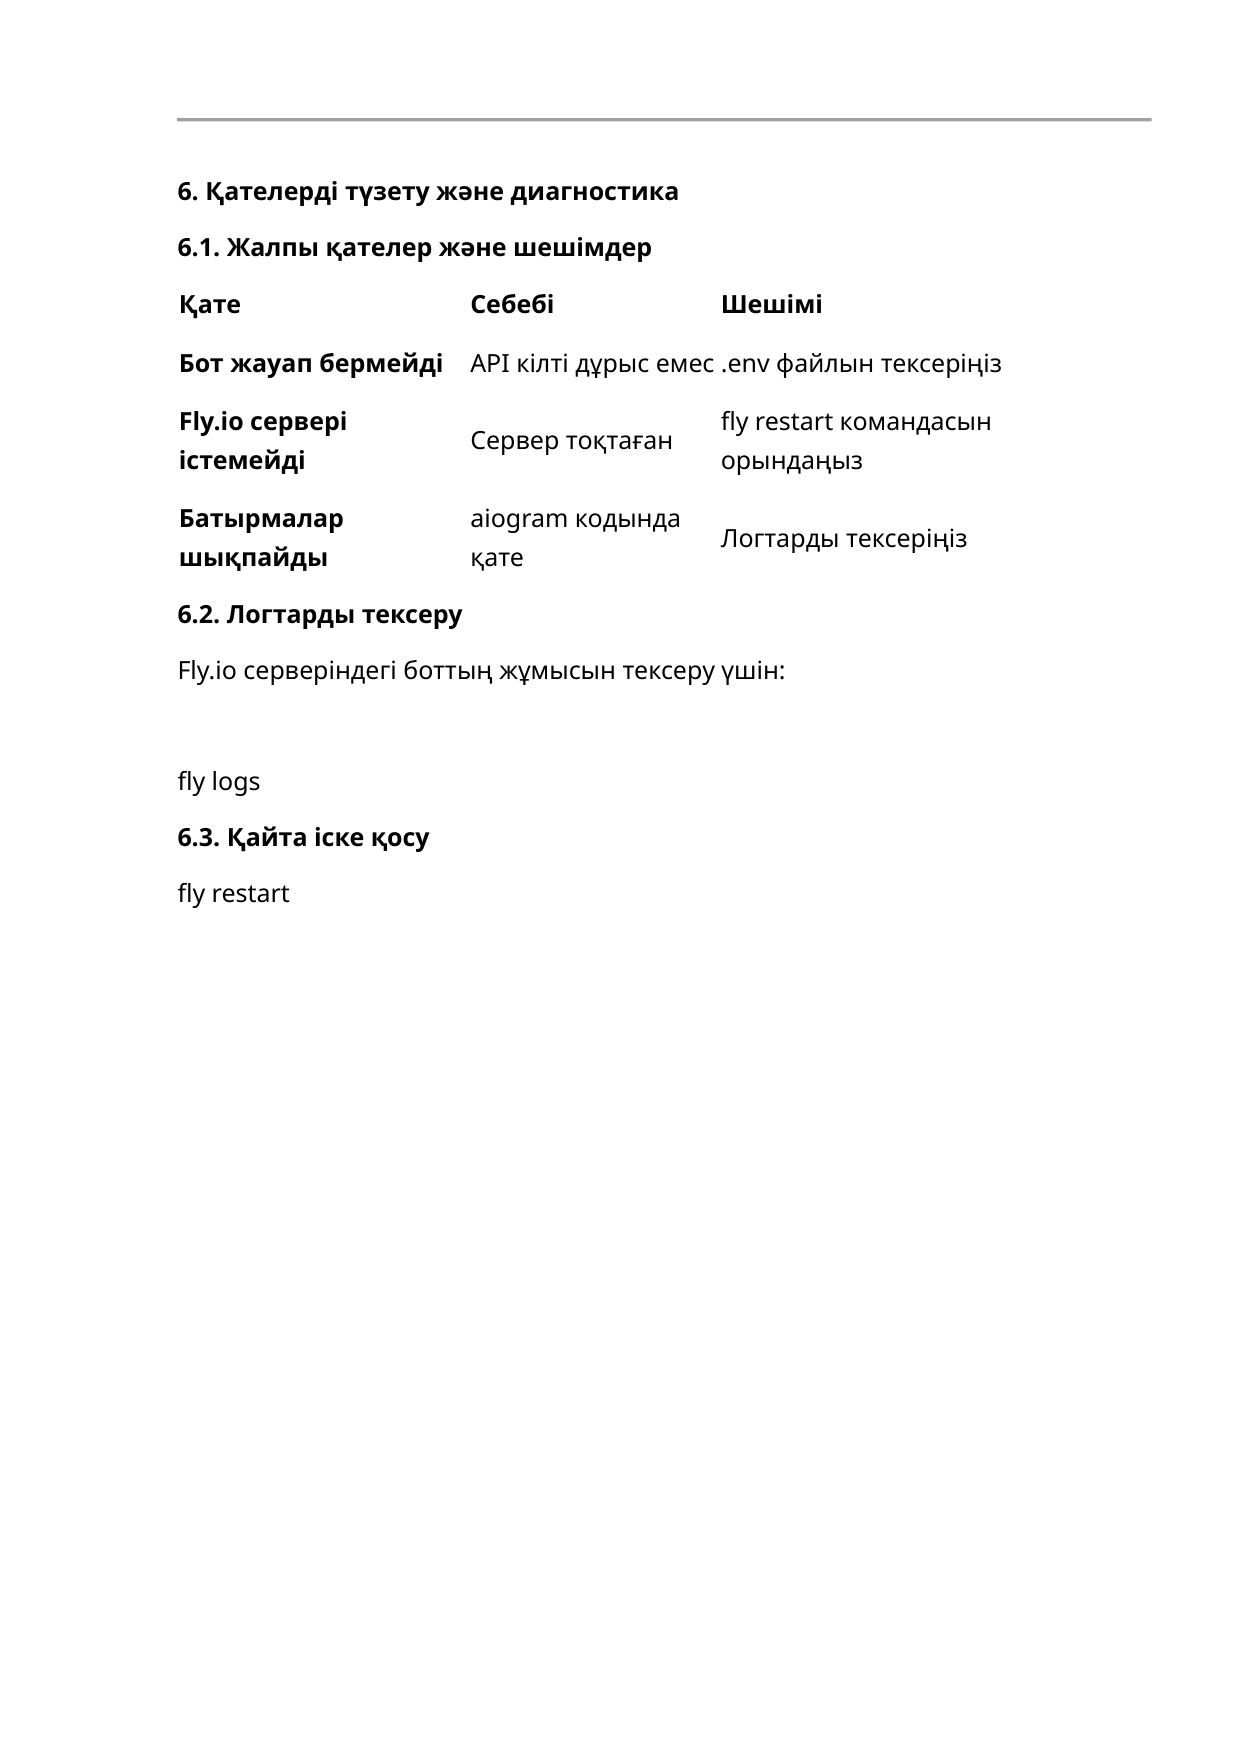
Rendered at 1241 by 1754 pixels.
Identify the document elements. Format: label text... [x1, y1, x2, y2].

text Fly.io серверіндегі боттың жұмысын тексеру үшін: [177, 652, 1152, 686]
table_cell API кілті дұрыс емес [469, 344, 719, 402]
text 6.1. Жалпы қателер және шешімдер [177, 230, 1152, 264]
text fly restart [177, 876, 1152, 910]
table_cell Логтарды тексеріңіз [719, 499, 1109, 596]
table_cell aiogram кодында қате [469, 499, 719, 596]
text 6.3. Қайта іске қосу [177, 820, 1152, 854]
text 6. Қателерді түзету және диагностика [177, 174, 1152, 208]
table_cell Бот жауап бермейді [177, 344, 468, 402]
table_header Қате [177, 286, 468, 344]
text fly logs [177, 764, 1152, 798]
table_cell Сервер тоқтаған [469, 402, 719, 499]
text 6.2. Логтарды тексеру [177, 596, 1152, 631]
table_cell Fly.io сервері істемейді [177, 402, 468, 499]
table_cell .env файлын тексеріңіз [719, 344, 1109, 402]
table_header Шешімі [719, 286, 1109, 344]
table_cell Батырмалар шықпайды [177, 499, 468, 596]
table_header Себебі [469, 286, 719, 344]
table_cell fly restart командасын орындаңыз [719, 402, 1109, 499]
